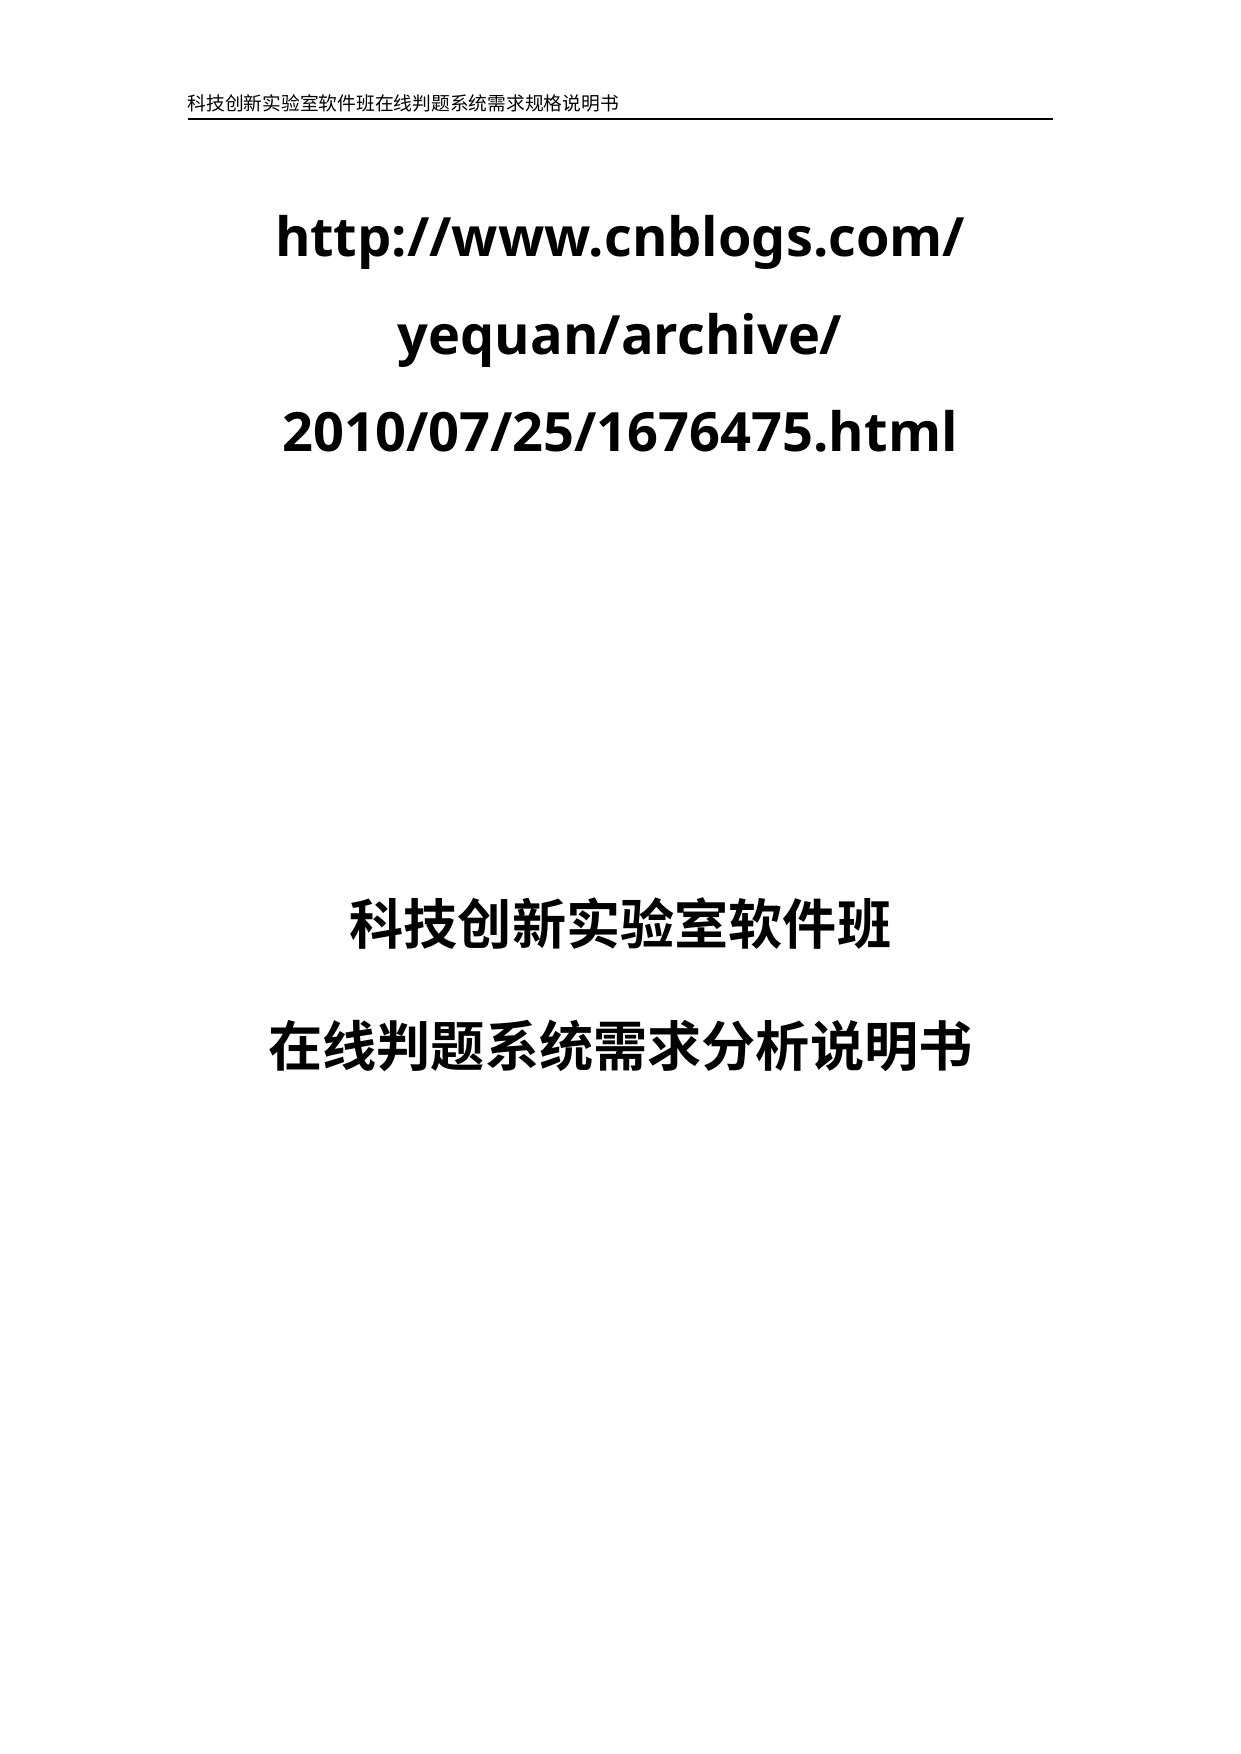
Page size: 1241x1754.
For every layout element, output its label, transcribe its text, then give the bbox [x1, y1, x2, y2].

title 科技创新实验室软件班 [187, 872, 1053, 969]
title 在线判题系统需求分析说明书 [187, 994, 1053, 1092]
title http://www.cnblogs.com/yequan/archive/2010/07/25/1676475.html [187, 187, 1053, 479]
